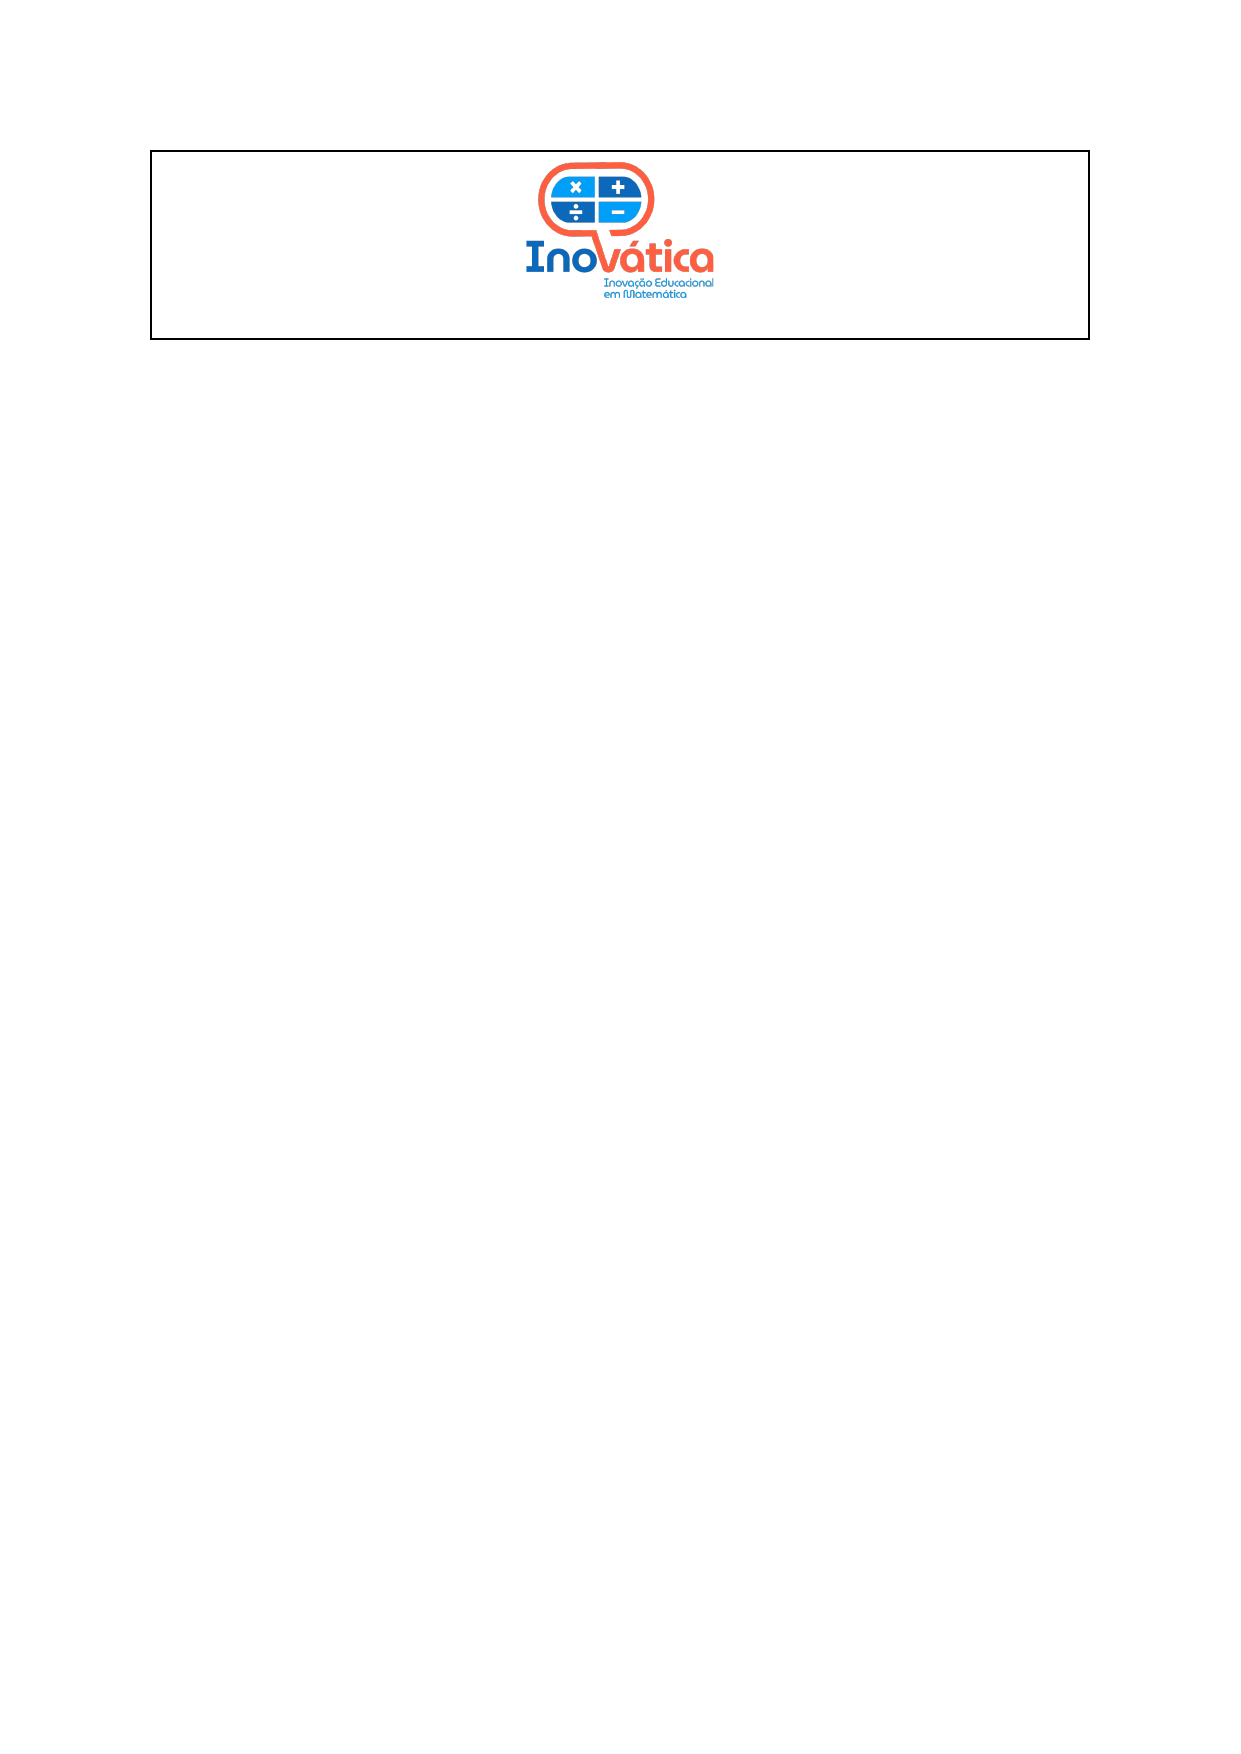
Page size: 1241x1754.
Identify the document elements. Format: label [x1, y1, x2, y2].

table_cell [152, 152, 1088, 338]
picture [526, 162, 714, 298]
